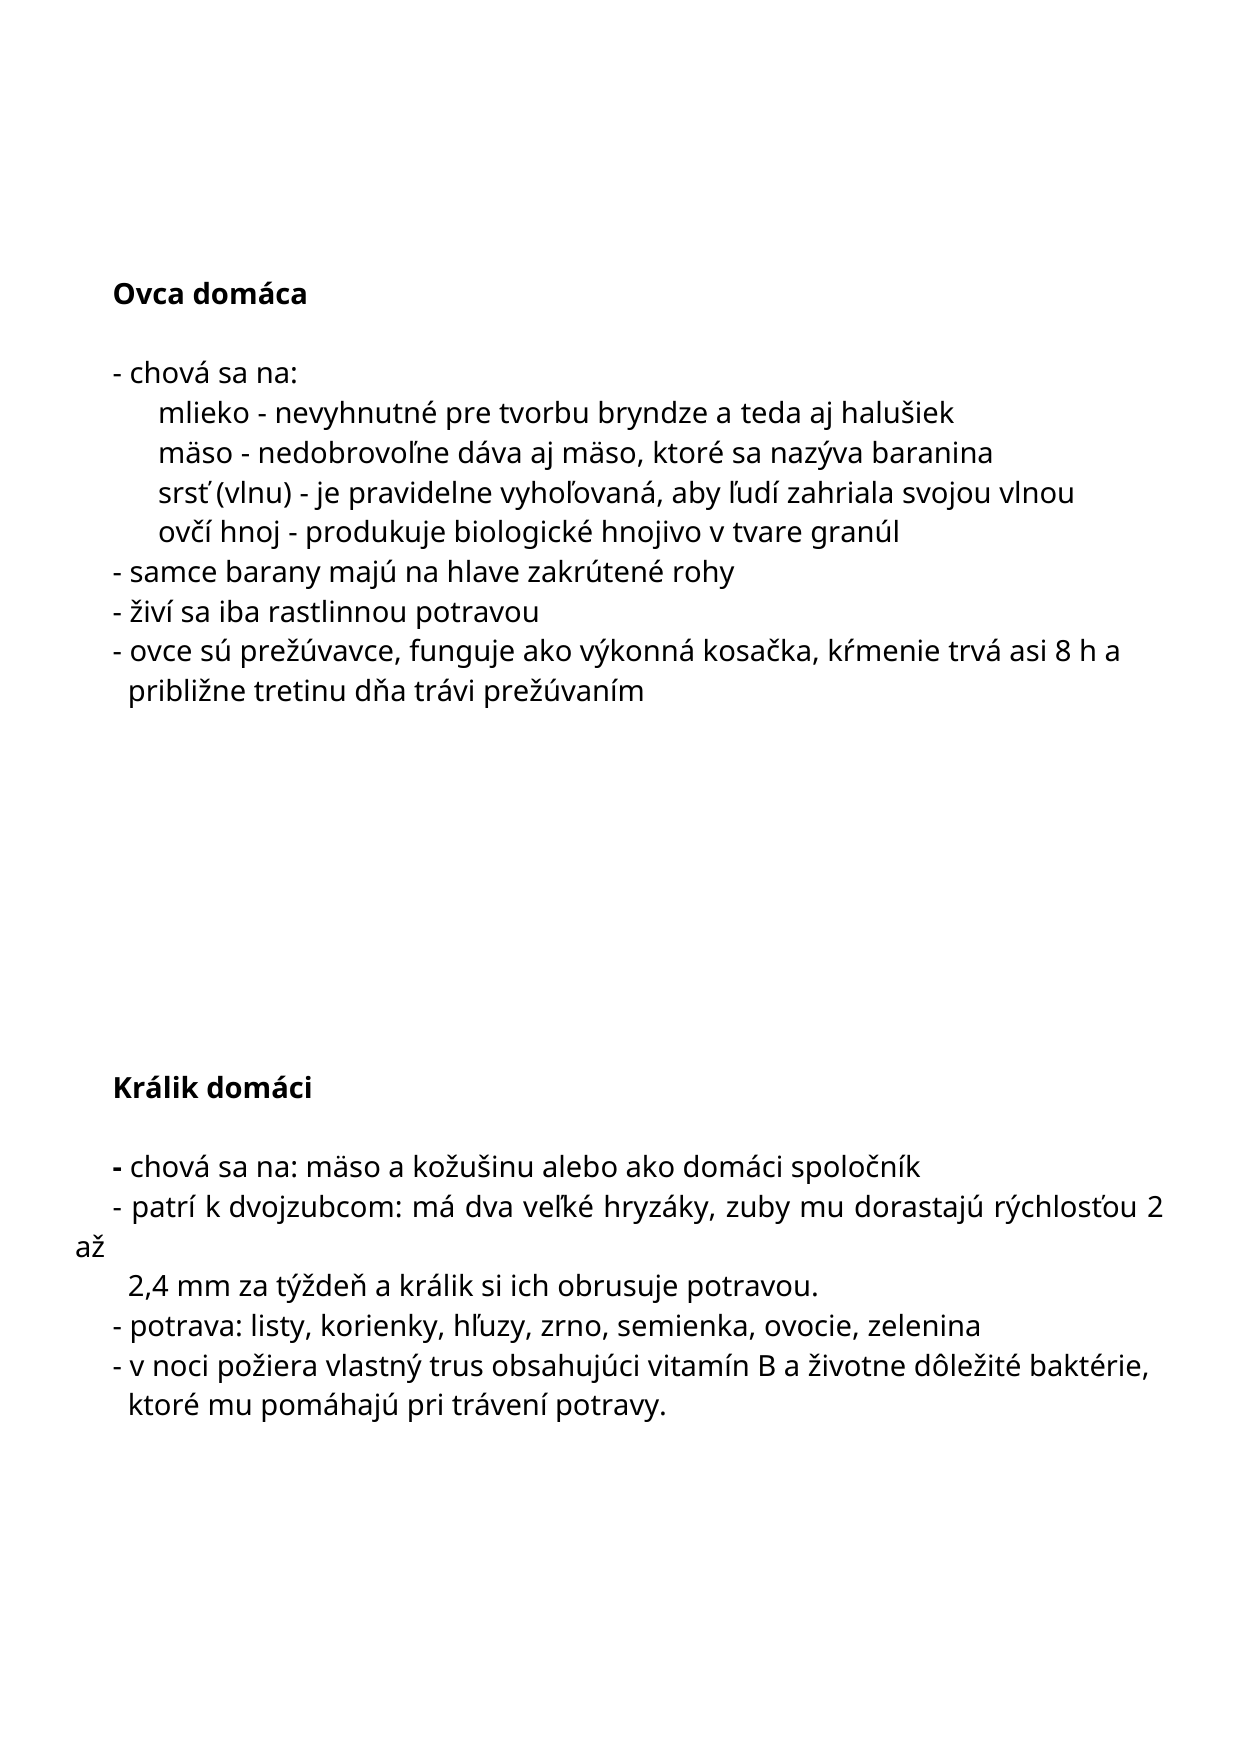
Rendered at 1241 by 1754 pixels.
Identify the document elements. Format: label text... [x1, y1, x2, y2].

text - chová sa na: mäso a kožušinu alebo ako domáci spoločník [75, 1147, 1165, 1186]
text Ovca domáca [75, 273, 1165, 313]
text - samce barany majú na hlave zakrútené rohy [75, 551, 1165, 591]
text - patrí k dvojzubcom: má dva veľké hryzáky, zuby mu dorastajú rýchlosťou 2 až [75, 1186, 1165, 1266]
text ovčí hnoj - produkuje biologické hnojivo v tvare granúl [75, 512, 1165, 551]
text - potrava: listy, korienky, hľuzy, zrno, semienka, ovocie, zelenina [75, 1305, 1165, 1345]
text ktoré mu pomáhajú pri trávení potravy. [75, 1385, 1165, 1424]
text srsť (vlnu) - je pravidelne vyhoľovaná, aby ľudí zahriala svojou vlnou [75, 472, 1165, 512]
text mlieko - nevyhnutné pre tvorbu bryndze a teda aj halušiek [75, 392, 1165, 432]
text mäso - nedobrovoľne dáva aj mäso, ktoré sa nazýva baranina [75, 432, 1165, 472]
text 2,4 mm za týždeň a králik si ich obrusuje potravou. [75, 1266, 1165, 1305]
text - chová sa na: [75, 353, 1165, 392]
text - ovce sú prežúvavce, funguje ako výkonná kosačka, kŕmenie trvá asi 8 h a [75, 631, 1165, 670]
text Králik domáci [75, 1067, 1165, 1107]
text približne tretinu dňa trávi prežúvaním [75, 670, 1165, 710]
text - živí sa iba rastlinnou potravou [75, 591, 1165, 631]
text - v noci požiera vlastný trus obsahujúci vitamín B a životne dôležité baktérie, [75, 1345, 1165, 1385]
